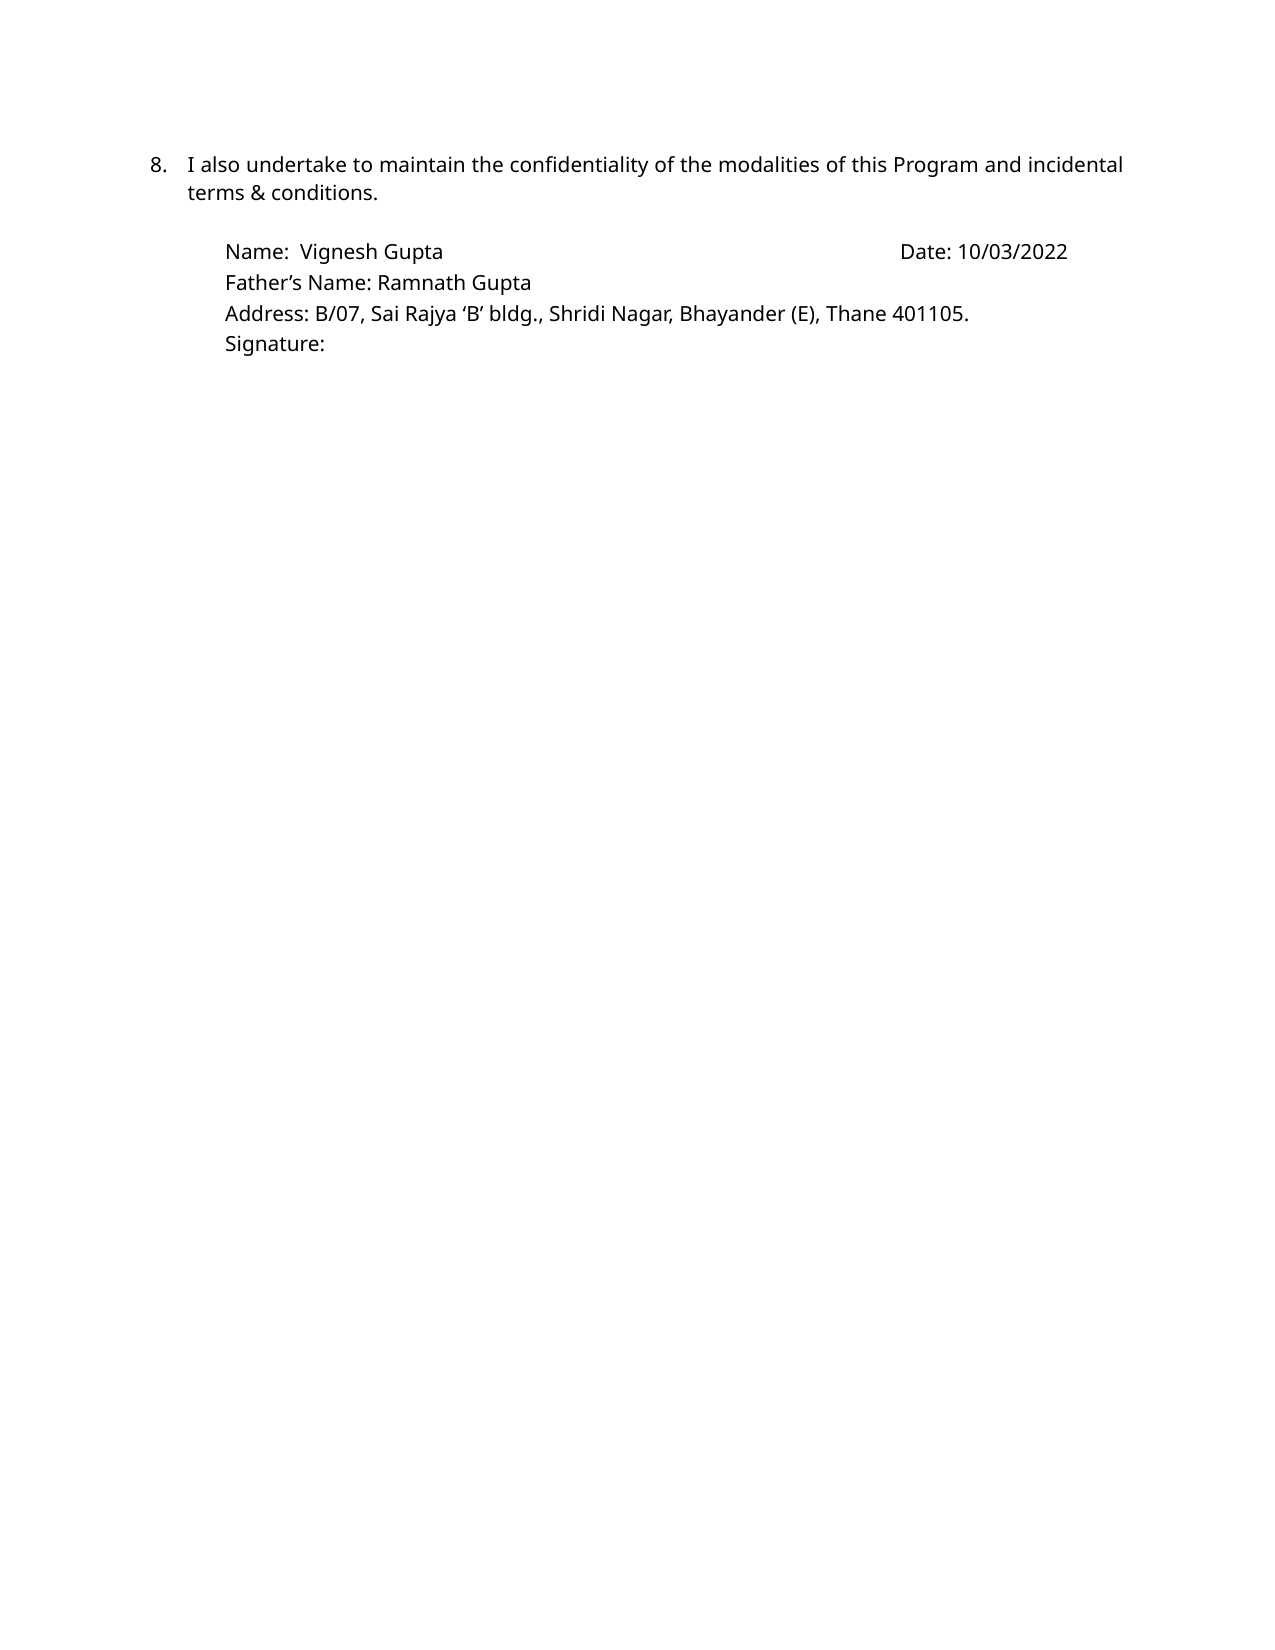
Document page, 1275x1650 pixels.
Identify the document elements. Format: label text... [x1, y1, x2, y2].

list Signature: [225, 329, 1125, 358]
list I also undertake to maintain the confidentiality of the modalities of this Program and incidental terms & conditions. [150, 150, 1125, 207]
list Father’s Name: Ramnath Gupta [225, 268, 1125, 297]
list Name: Vignesh Gupta Date: 10/03/2022 [225, 237, 1125, 266]
list Address: B/07, Sai Rajya ‘B’ bldg., Shridi Nagar, Bhayander (E), Thane 401105. [225, 299, 1125, 327]
